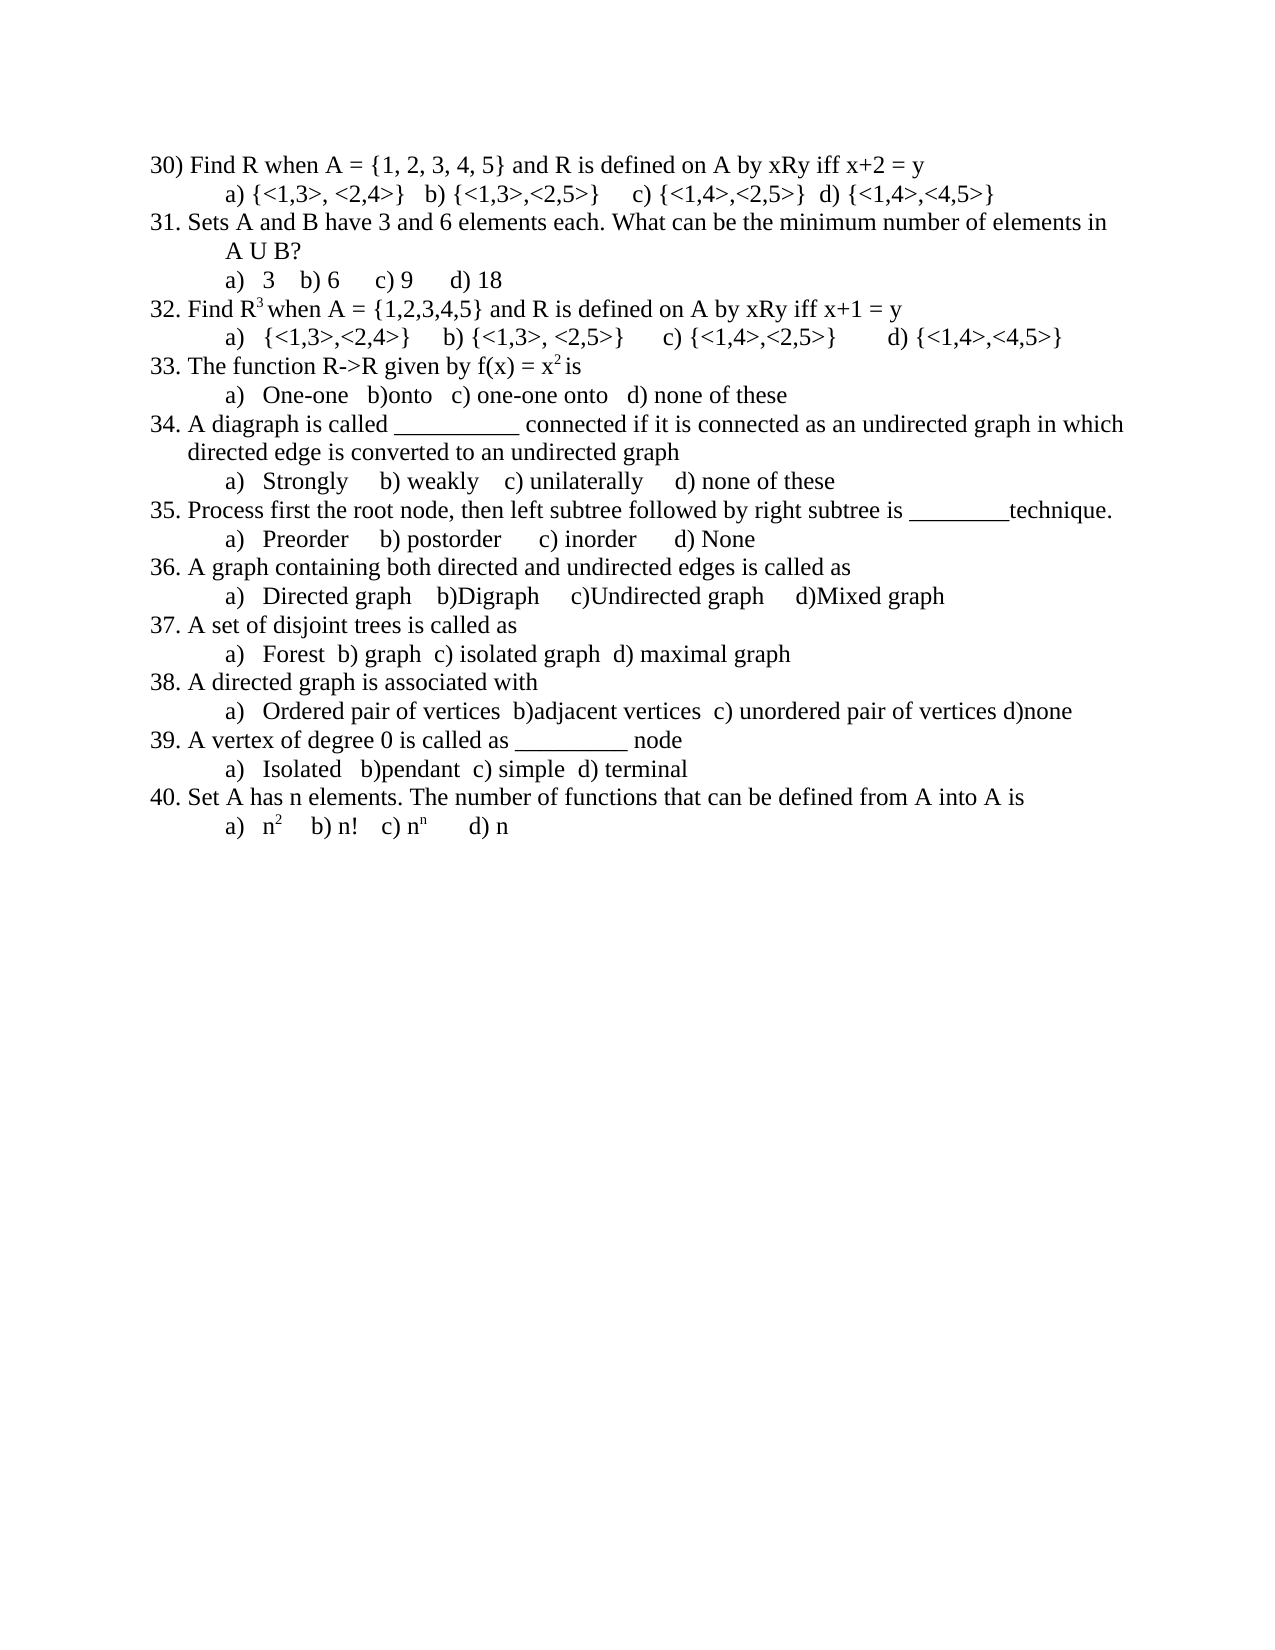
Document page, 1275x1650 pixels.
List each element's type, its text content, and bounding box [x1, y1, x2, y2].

list {<1,3>,<2,4>} b) {<1,3>, <2,5>} c) {<1,4>,<2,5>} d) {<1,4>,<4,5>} [225, 322, 1125, 351]
list Process first the root node, then left subtree followed by right subtree is ________technique. [150, 495, 1125, 524]
list Directed graph b)Digraph c)Undirected graph d)Mixed graph [225, 581, 1125, 610]
list Strongly b) weakly c) unilaterally d) none of these [225, 466, 1125, 495]
list A set of disjoint trees is called as [150, 610, 1125, 639]
text 30) Find R when A = {1, 2, 3, 4, 5} and R is defined on A by xRy iff x+2 = y [150, 150, 1125, 179]
list Forest b) graph c) isolated graph d) maximal graph [225, 639, 1125, 667]
list Find R3 when A = {1,2,3,4,5} and R is defined on A by xRy iff x+1 = y [150, 294, 1125, 322]
list 3 b) 6 c) 9 d) 18 [225, 265, 1125, 294]
list The function R->R given by f(x) = x2 is [150, 351, 1125, 380]
list A diagraph is called __________ connected if it is connected as an undirected graph in which directed edge is converted to an undirected graph [150, 409, 1125, 466]
list Set A has n elements. The number of functions that can be defined from A into A is [150, 782, 1125, 811]
list Preorder b) postorder c) inorder d) None [225, 524, 1125, 552]
list Sets A and B have 3 and 6 elements each. What can be the minimum number of elements in [150, 207, 1125, 236]
list Ordered pair of vertices b)adjacent vertices c) unordered pair of vertices d)none [225, 696, 1125, 725]
list Isolated b)pendant c) simple d) terminal [225, 754, 1125, 782]
list A graph containing both directed and undirected edges is called as [150, 552, 1125, 581]
text a) {<1,3>, <2,4>} b) {<1,3>,<2,5>} c) {<1,4>,<2,5>} d) {<1,4>,<4,5>} [150, 179, 1125, 207]
list n2 b) n! c) nn d) n [225, 811, 1125, 840]
list A U B? [225, 236, 1125, 265]
list A vertex of degree 0 is called as _________ node [150, 725, 1125, 754]
list A directed graph is associated with [150, 667, 1125, 696]
list One-one b)onto c) one-one onto d) none of these [225, 380, 1125, 409]
